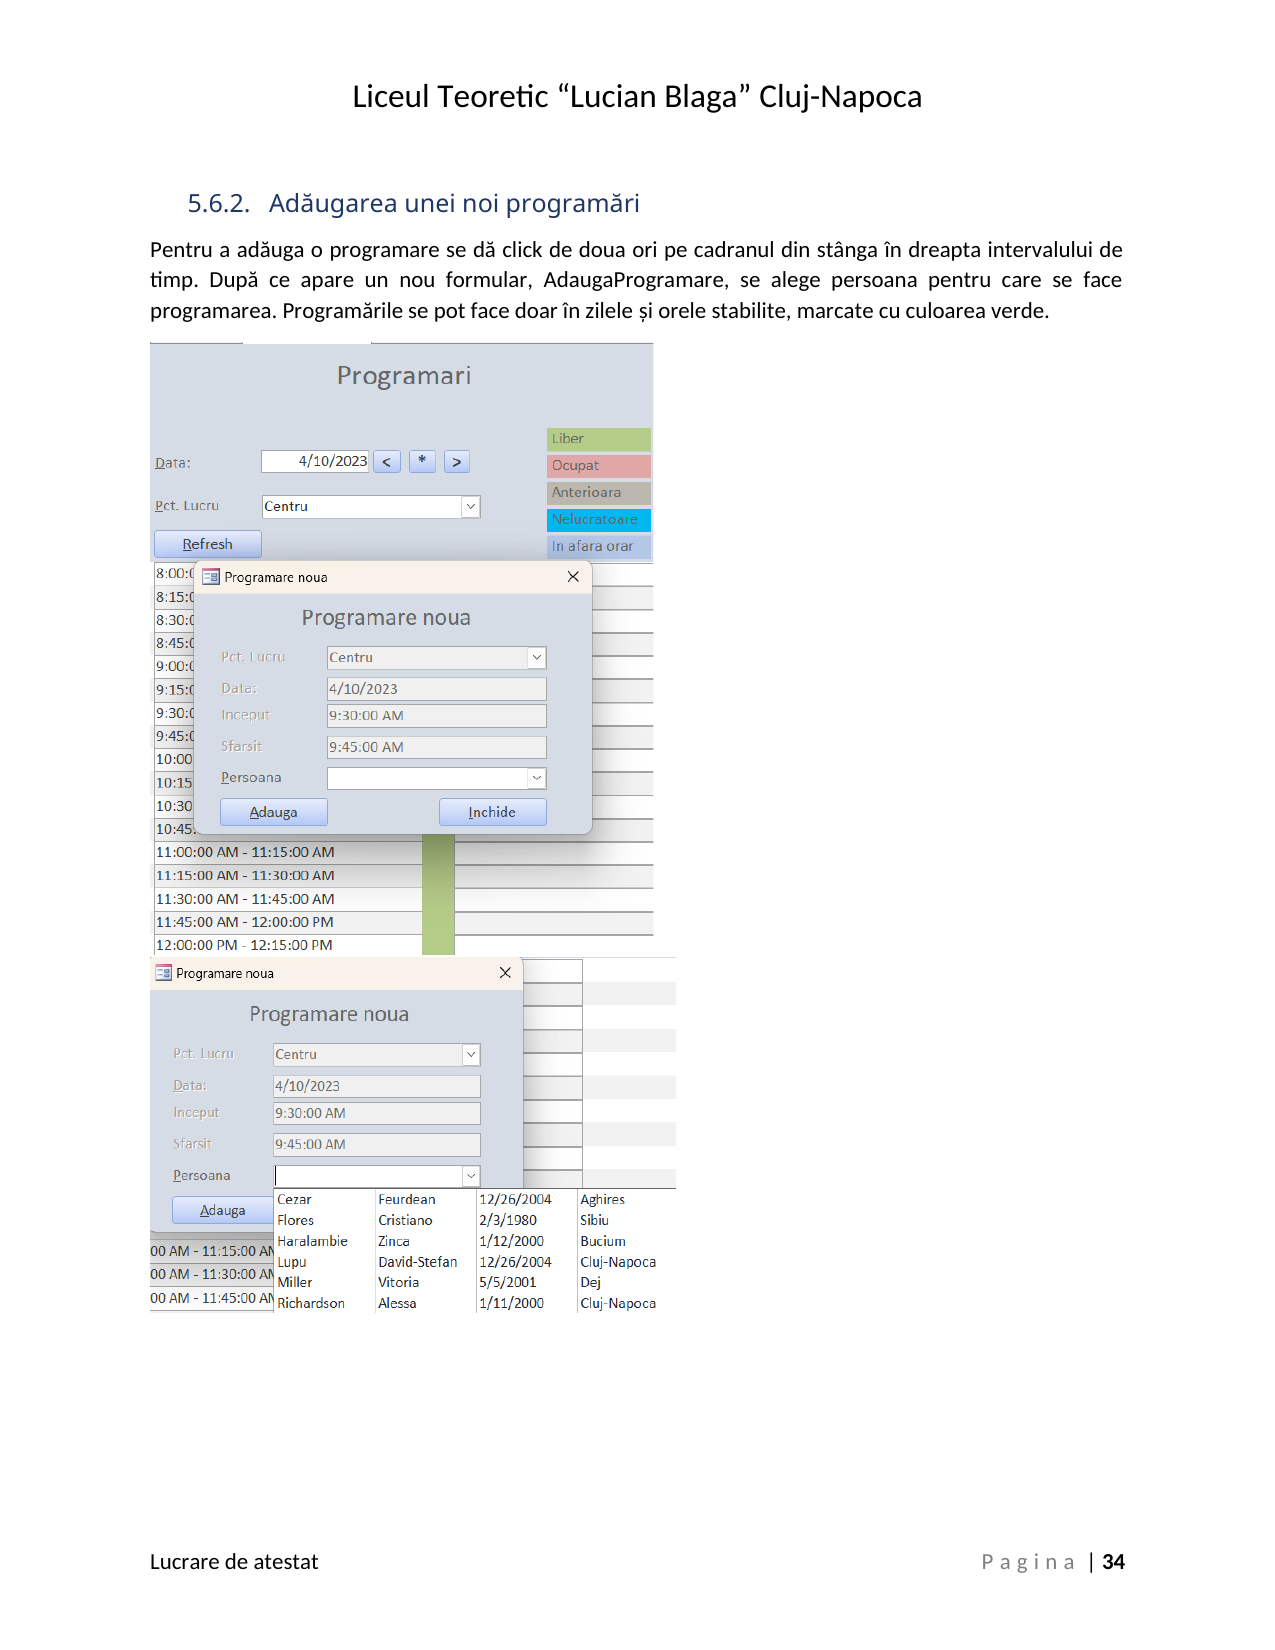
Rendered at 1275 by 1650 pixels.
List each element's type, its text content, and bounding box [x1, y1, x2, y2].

picture [150, 957, 677, 1313]
text Pentru a adăuga o programare se dă click de doua ori pe cadranul din stânga în dreapta intervalului de timp. După ce apare un nou formular, AdaugaProgramare, se alege persoana pentru care se face programarea. Programările se pot face doar în zilele și orele stabilite, marcate cu culoarea verde. [150, 235, 1125, 324]
picture [150, 342, 654, 955]
subtitle Adăugarea unei noi programări [187, 186, 1125, 220]
